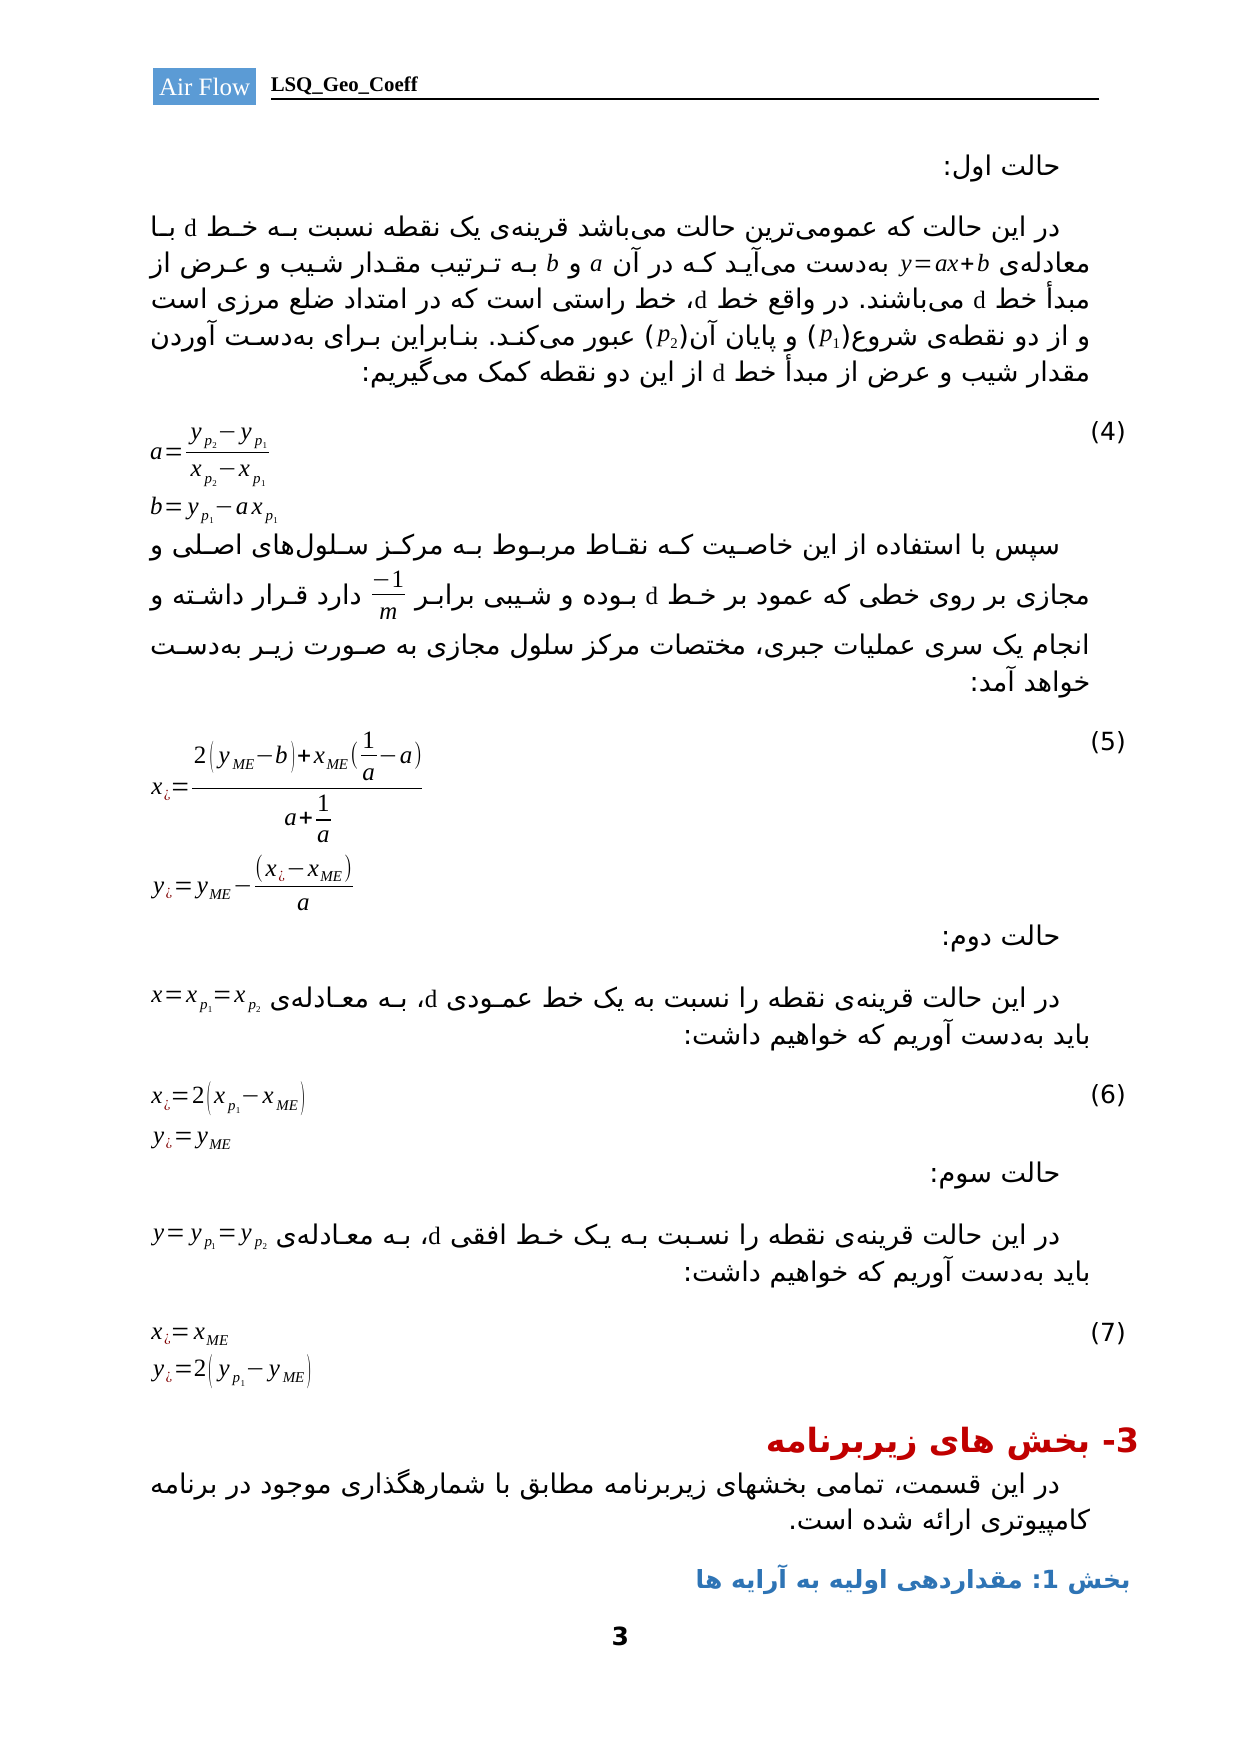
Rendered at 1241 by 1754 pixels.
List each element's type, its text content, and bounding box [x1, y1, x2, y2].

table_header [139, 418, 1022, 528]
table_header [139, 727, 1022, 918]
text در این حالت قرینه‌ی نقطه را نسبت به یک خط افقی d، به معادله‌ی باید به‌دست آوریم که خواهیم داشت: [150, 1218, 1090, 1288]
text حالت اول: [150, 150, 1090, 182]
table_header [139, 1318, 1022, 1392]
text مقداردهی اولیه به آرایه ها [150, 1565, 1023, 1594]
table_header [139, 1081, 1022, 1155]
text حالت دوم: [150, 920, 1090, 951]
table_header [1022, 418, 1101, 528]
text در این حالت که عمومی‌ترین حالت می‌باشد قرینه‌ی یک نقطه نسبت به خط d با معادله‌ی به‌دست می‌آید که در آن و به ترتیب مقدار شیب و عرض از مبدأ خط d می‌باشند. در واقع خط d، خط راستی است که در امتداد ضلع مرزی است و از دو نقطه‌ی شروع() و پایان آن() عبور می‌کند. بنابراین برای به‌دست آوردن مقدار شیب و عرض از مبدأ خط d از این دو نقطه کمک می‌گیریم: [150, 211, 1090, 388]
table_header [1022, 727, 1101, 918]
table_header [1022, 1081, 1101, 1155]
text سپس با استفاده از این خاصیت که نقاط مربوط به مرکز سلول‌های اصلی و مجازی بر روی خطی که عمود بر خط d بوده و شیبی برابر دارد قرار داشته و انجام یک سری عملیات جبری، مختصات مرکز سلول مجازی به صورت زیر به‌دست خواهد آمد: [150, 530, 1090, 697]
text بخش های زیربرنامه [150, 1421, 1090, 1460]
text در این حالت قرینه‌ی نقطه را نسبت به یک خط عمودی d، به معادله‌ی باید به‌دست آوریم که خواهیم داشت: [150, 981, 1090, 1051]
text حالت سوم: [150, 1157, 1090, 1188]
table_header [1022, 1318, 1101, 1392]
text در این قسمت، تمامی بخشهای زیربرنامه مطابق با شمارهگذاری موجود در برنامه کامپیوتری ارائه شده است. [150, 1468, 1090, 1536]
